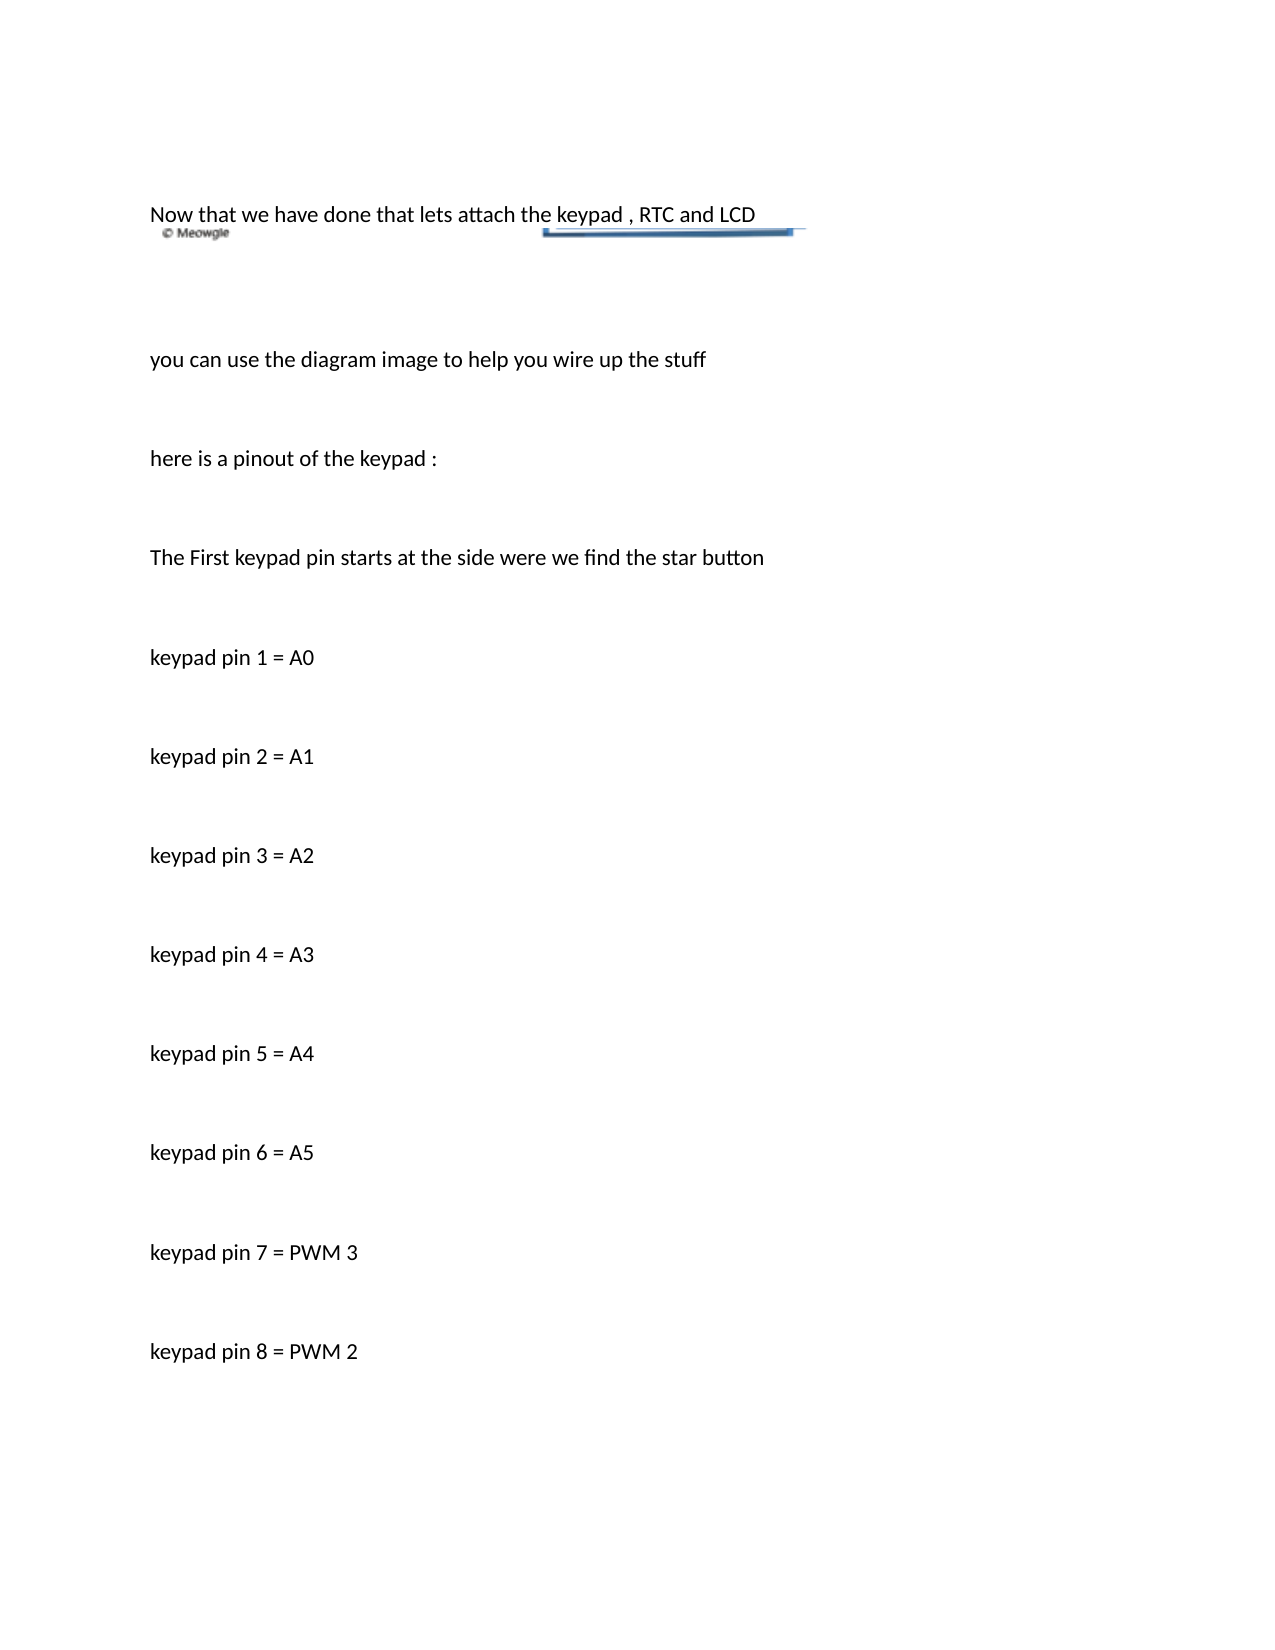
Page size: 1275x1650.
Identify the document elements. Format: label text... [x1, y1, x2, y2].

text keypad pin 2 = A1 [150, 741, 1125, 770]
text keypad pin 6 = A5 [150, 1138, 1125, 1167]
text keypad pin 4 = A3 [150, 939, 1125, 968]
text keypad pin 7 = PWM 3 [150, 1237, 1125, 1266]
text keypad pin 1 = A0 [150, 642, 1125, 671]
text keypad pin 8 = PWM 2 [150, 1336, 1125, 1365]
text The First keypad pin starts at the side were we find the star button [150, 543, 1125, 572]
text you can use the diagram image to help you wire up the stuff [150, 344, 1125, 373]
text keypad pin 5 = A4 [150, 1039, 1125, 1067]
text here is a pinout of the keypad : [150, 444, 1125, 472]
text Now that we have done that lets attach the keypad , RTC and LCD [150, 199, 1125, 228]
text keypad pin 3 = A2 [150, 840, 1125, 869]
